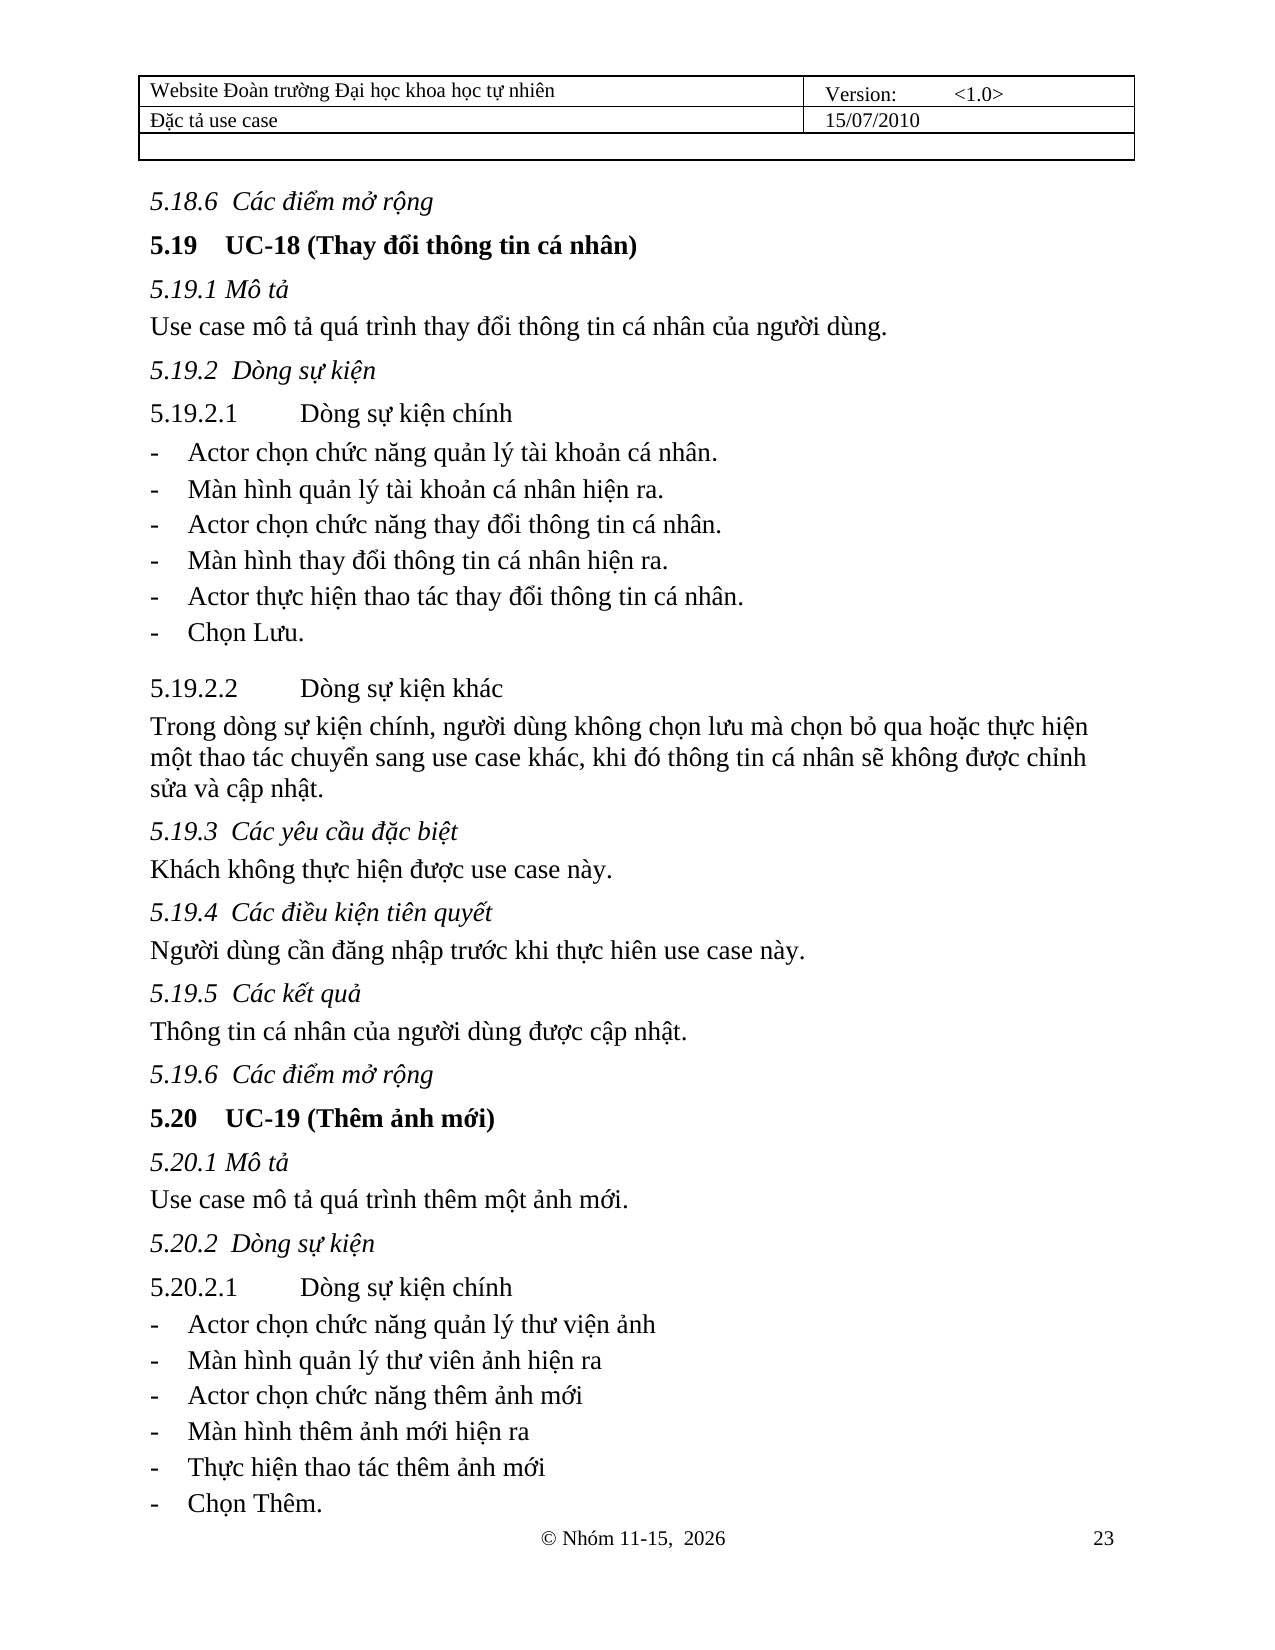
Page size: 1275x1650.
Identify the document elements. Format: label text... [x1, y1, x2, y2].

text Trong dòng sự kiện chính, người dùng không chọn lưu mà chọn bỏ qua hoặc thực hiện một thao tác chuyển sang use case khác, khi đó thông tin cá nhân sẽ không được chỉnh sửa và cập nhật. [150, 709, 1125, 803]
subtitle Các điểm mở rộng [150, 1059, 1125, 1090]
list Màn hình quản lý thư viên ảnh hiện ra [150, 1344, 1125, 1375]
list Actor chọn chức năng thêm ảnh mới [150, 1379, 1125, 1411]
text Khách không thực hiện được use case này. [150, 853, 1125, 884]
text Người dùng cần đăng nhập trước khi thực hiên use case này. [150, 934, 1125, 965]
list Màn hình thay đổi thông tin cá nhân hiện ra. [150, 544, 1125, 575]
subtitle Dòng sự kiện [150, 354, 1125, 385]
list Màn hình quản lý tài khoản cá nhân hiện ra. [150, 473, 1125, 504]
list Màn hình thêm ảnh mới hiện ra [150, 1415, 1125, 1446]
subtitle Dòng sự kiện khác [150, 672, 1125, 703]
list Actor thực hiện thao tác thay đổi thông tin cá nhân. [150, 580, 1125, 611]
list Chọn Thêm. [150, 1487, 1125, 1518]
text Use case mô tả quá trình thêm một ảnh mới. [150, 1183, 1125, 1214]
list Actor chọn chức năng quản lý tài khoản cá nhân. [150, 435, 1125, 468]
subtitle UC-19 (Thêm ảnh mới) [150, 1102, 1125, 1133]
subtitle Mô tả [150, 1146, 1125, 1177]
subtitle Các điều kiện tiên quyết [150, 897, 1125, 928]
text Thông tin cá nhân của người dùng được cập nhật. [150, 1015, 1125, 1046]
subtitle Các yêu cầu đặc biệt [150, 816, 1125, 847]
list Actor chọn chức năng thay đổi thông tin cá nhân. [150, 508, 1125, 539]
subtitle Các kết quả [150, 978, 1125, 1009]
list Chọn Lưu. [150, 616, 1125, 647]
subtitle Dòng sự kiện chính [150, 397, 1125, 428]
subtitle Dòng sự kiện [150, 1227, 1125, 1258]
list Thực hiện thao tác thêm ảnh mới [150, 1451, 1125, 1482]
subtitle Các điểm mở rộng [150, 185, 1125, 217]
list Actor chọn chức năng quản lý thư viện ảnh [150, 1308, 1125, 1339]
subtitle Dòng sự kiện chính [150, 1271, 1125, 1302]
subtitle Mô tả [150, 273, 1125, 304]
text Use case mô tả quá trình thay đổi thông tin cá nhân của người dùng. [150, 310, 1125, 341]
subtitle UC-18 (Thay đổi thông tin cá nhân) [150, 229, 1125, 260]
